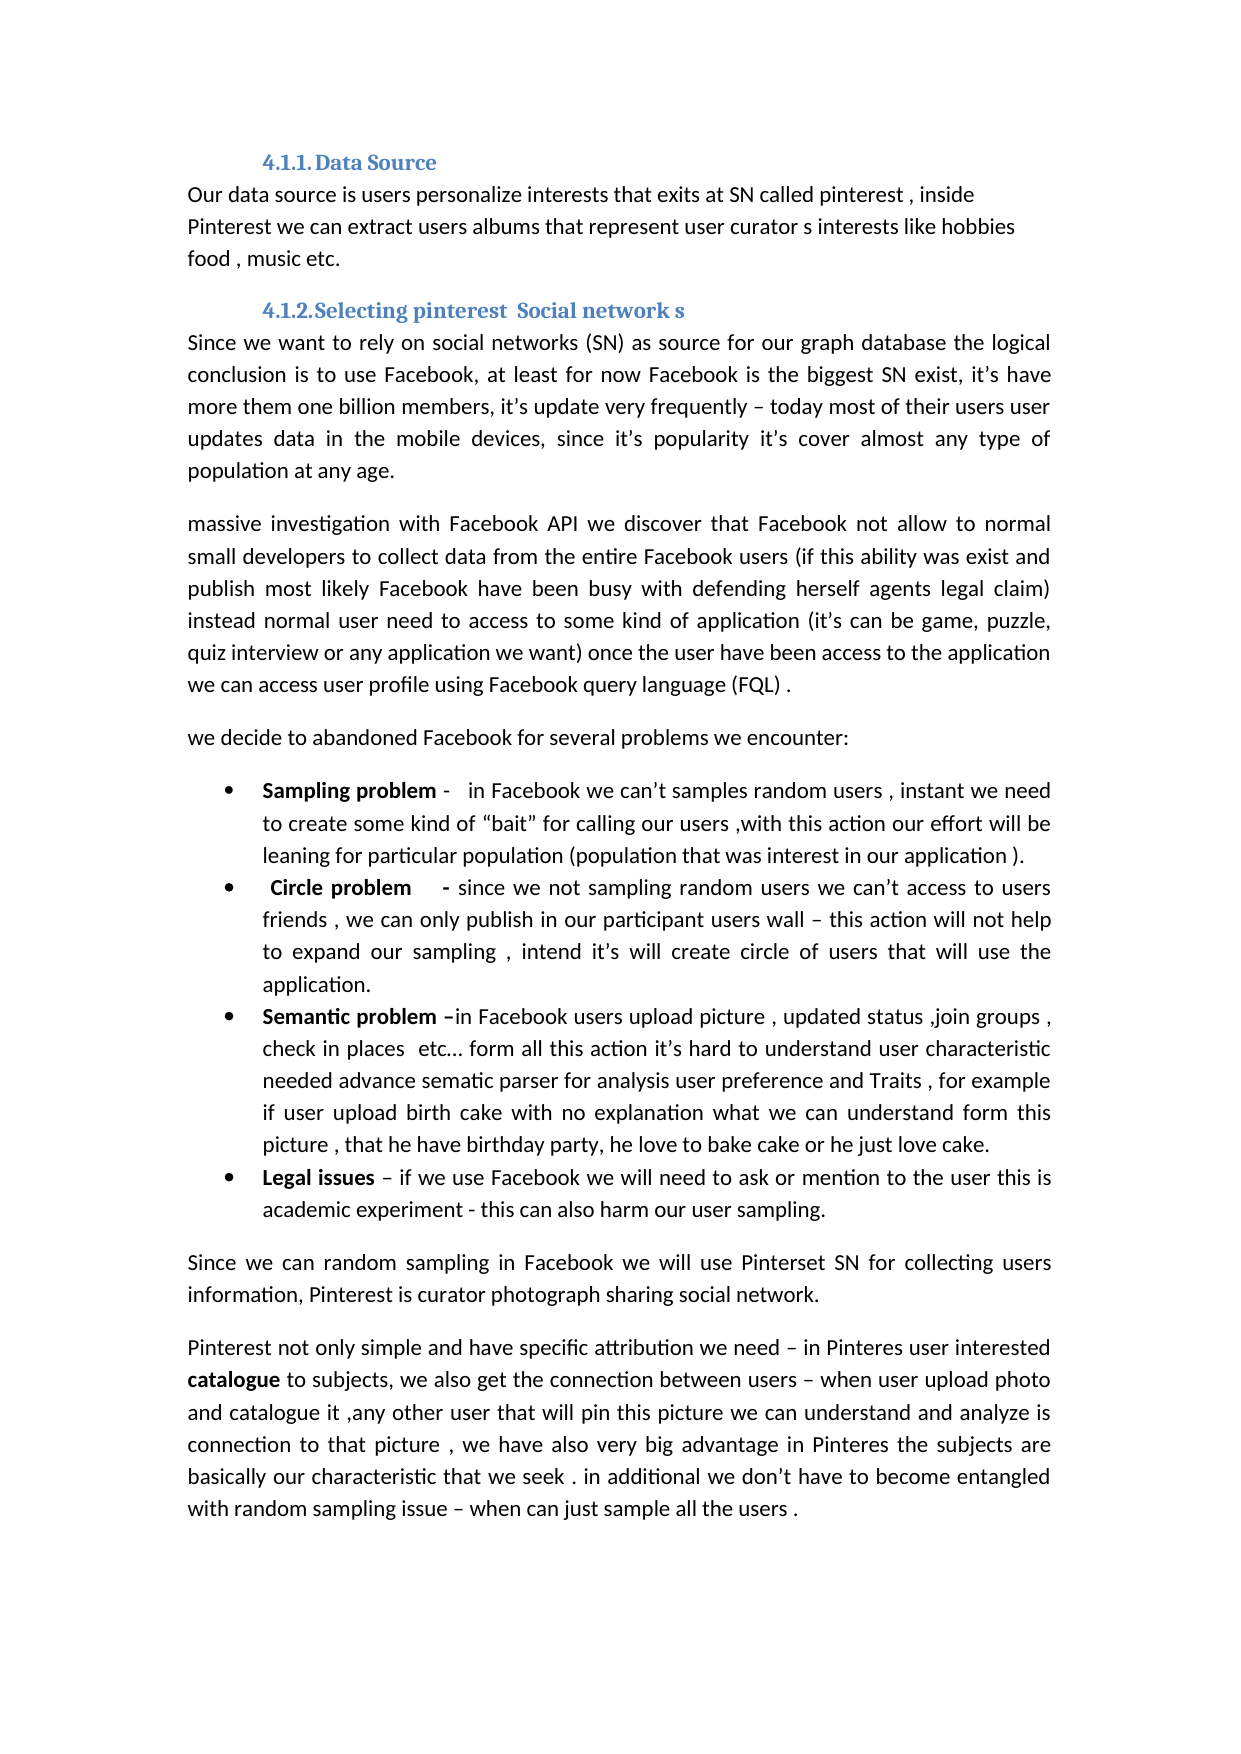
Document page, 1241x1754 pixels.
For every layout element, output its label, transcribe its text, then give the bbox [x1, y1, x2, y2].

text we decide to abandoned Facebook for several problems we encounter: [187, 723, 1053, 752]
list Legal issues – if we use Facebook we will need to ask or mention to the user this is academic experiment - this can also harm our user sampling. [225, 1163, 1053, 1223]
subtitle Selecting pinterest Social network s [262, 298, 1053, 324]
text Since we want to rely on social networks (SN) as source for our graph database the logical conclusion is to use Facebook, at least for now Facebook is the biggest SN exist, it’s have more them one billion members, it’s update very frequently – today most of their users user updates data in the mobile devices, since it’s popularity it’s cover almost any type of population at any age. [187, 328, 1053, 484]
list Sampling problem - in Facebook we can’t samples random users , instant we need to create some kind of “bait” for calling our users ,with this action our effort will be leaning for particular population (population that was interest in our application ). [225, 777, 1053, 869]
text massive investigation with Facebook API we discover that Facebook not allow to normal small developers to collect data from the entire Facebook users (if this ability was exist and publish most likely Facebook have been busy with defending herself agents legal claim) instead normal user need to access to some kind of application (it’s can be game, puzzle, quiz interview or any application we want) once the user have been access to the application we can access user profile using Facebook query language (FQL) . [187, 509, 1053, 698]
subtitle Data Source [262, 150, 1053, 176]
list Circle problem - since we not sampling random users we can’t access to users friends , we can only publish in our participant users wall – this action will not help to expand our sampling , intend it’s will create circle of users that will use the application. [225, 873, 1053, 998]
list Semantic problem –in Facebook users upload picture , updated status ,join groups , check in places etc… form all this action it’s hard to understand user characteristic needed advance sematic parser for analysis user preference and Traits , for example if user upload birth cake with no explanation what we can understand form this picture , that he have birthday party, he love to bake cake or he just love cake. [225, 1002, 1053, 1159]
